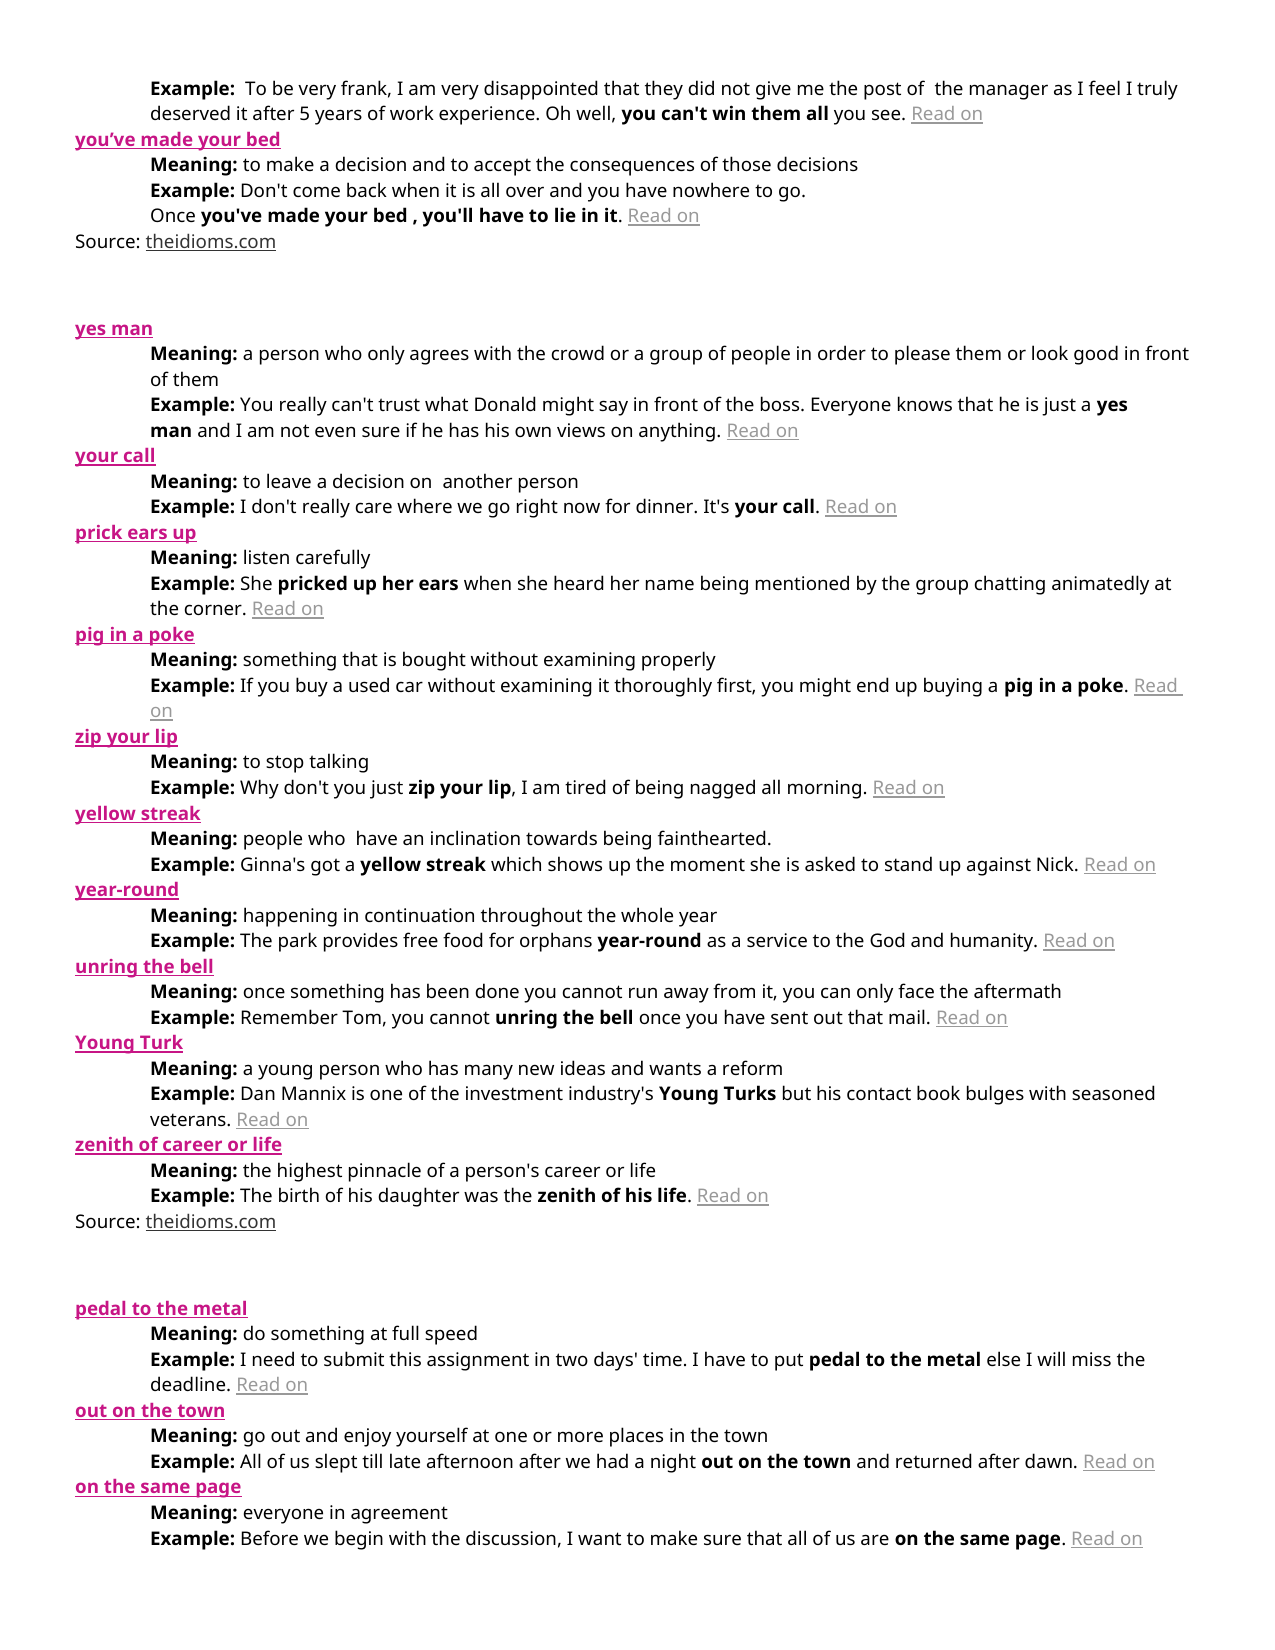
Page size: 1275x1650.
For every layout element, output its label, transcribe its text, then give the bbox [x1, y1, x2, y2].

text Example: The birth of his daughter was the zenith of his life. Read on [150, 1183, 1200, 1208]
text pig in a poke [75, 621, 1200, 647]
text year-round [75, 876, 1200, 902]
text Meaning: everyone in agreement [150, 1499, 1200, 1525]
text your call [75, 443, 1200, 468]
text Example: Dan Mannix is one of the investment industry's Young Turks but his contact book bulges with seasoned veterans. Read on [150, 1081, 1200, 1132]
text Example: Before we begin with the discussion, I want to make sure that all of us are on the same page. Read on [150, 1525, 1200, 1550]
text unring the bell [75, 953, 1200, 978]
text Meaning: to stop talking [150, 749, 1200, 774]
text Meaning: the highest pinnacle of a person's career or life [150, 1157, 1200, 1183]
text yes man [75, 315, 1200, 341]
text zip your lip [75, 723, 1200, 749]
text Example: I don't really care where we go right now for dinner. It's your call. Read on [150, 494, 1200, 519]
text Example: The park provides free food for orphans year-round as a service to the God and humanity. Read on [150, 927, 1200, 953]
text Meaning: something that is bought without examining properly [150, 647, 1200, 672]
text Meaning: to leave a decision on another person [150, 468, 1200, 494]
text Meaning: a young person who has many new ideas and wants a reform [150, 1055, 1200, 1081]
text Example: I need to submit this assignment in two days' time. I have to put pedal to the metal else I will miss the deadline. Read on [150, 1346, 1200, 1397]
text Source: theidioms.com [75, 1208, 1200, 1234]
text Example: To be very frank, I am very disappointed that they did not give me the post of the manager as I feel I truly deserved it after 5 years of work experience. Oh well, you can't win them all you see. Read on [150, 75, 1200, 126]
text Meaning: go out and enjoy yourself at one or more places in the town [150, 1423, 1200, 1448]
text Meaning: to make a decision and to accept the consequences of those decisions [150, 152, 1200, 177]
text Example: Don't come back when it is all over and you have nowhere to go. Once you've made your bed , you'll have to lie in it. Read on [150, 177, 1200, 228]
text you’ve made your bed [75, 126, 1200, 152]
text Meaning: happening in continuation throughout the whole year [150, 902, 1200, 927]
text Meaning: a person who only agrees with the crowd or a group of people in order to please them or look good in front of them [150, 341, 1200, 392]
text Example: If you buy a used car without examining it thoroughly first, you might end up buying a pig in a poke. Read on [150, 672, 1200, 723]
text Meaning: listen carefully [150, 545, 1200, 570]
text zenith of career or life [75, 1132, 1200, 1157]
text Example: Ginna's got a yellow streak which shows up the moment she is asked to stand up against Nick. Read on [150, 851, 1200, 876]
text Meaning: people who have an inclination towards being fainthearted. [150, 825, 1200, 851]
text yellow streak [75, 800, 1200, 825]
text Meaning: do something at full speed [150, 1321, 1200, 1346]
text Young Turk [75, 1029, 1200, 1055]
text Example: Remember Tom, you cannot unring the bell once you have sent out that mail. Read on [150, 1004, 1200, 1029]
text Meaning: once something has been done you cannot run away from it, you can only face the aftermath [150, 978, 1200, 1004]
text Example: You really can't trust what Donald might say in front of the boss. Everyone knows that he is just a yes man and I am not even sure if he has his own views on anything. Read on [150, 392, 1200, 443]
text prick ears up [75, 519, 1200, 545]
text Example: She pricked up her ears when she heard her name being mentioned by the group chatting animatedly at the corner. Read on [150, 570, 1200, 621]
text Source: theidioms.com [75, 228, 1200, 254]
text Example: Why don't you just zip your lip, I am tired of being nagged all morning. Read on [150, 774, 1200, 800]
text on the same page [75, 1474, 1200, 1499]
text pedal to the metal [75, 1295, 1200, 1321]
text Example: All of us slept till late afternoon after we had a night out on the town and returned after dawn. Read on [150, 1448, 1200, 1474]
text out on the town [75, 1397, 1200, 1423]
